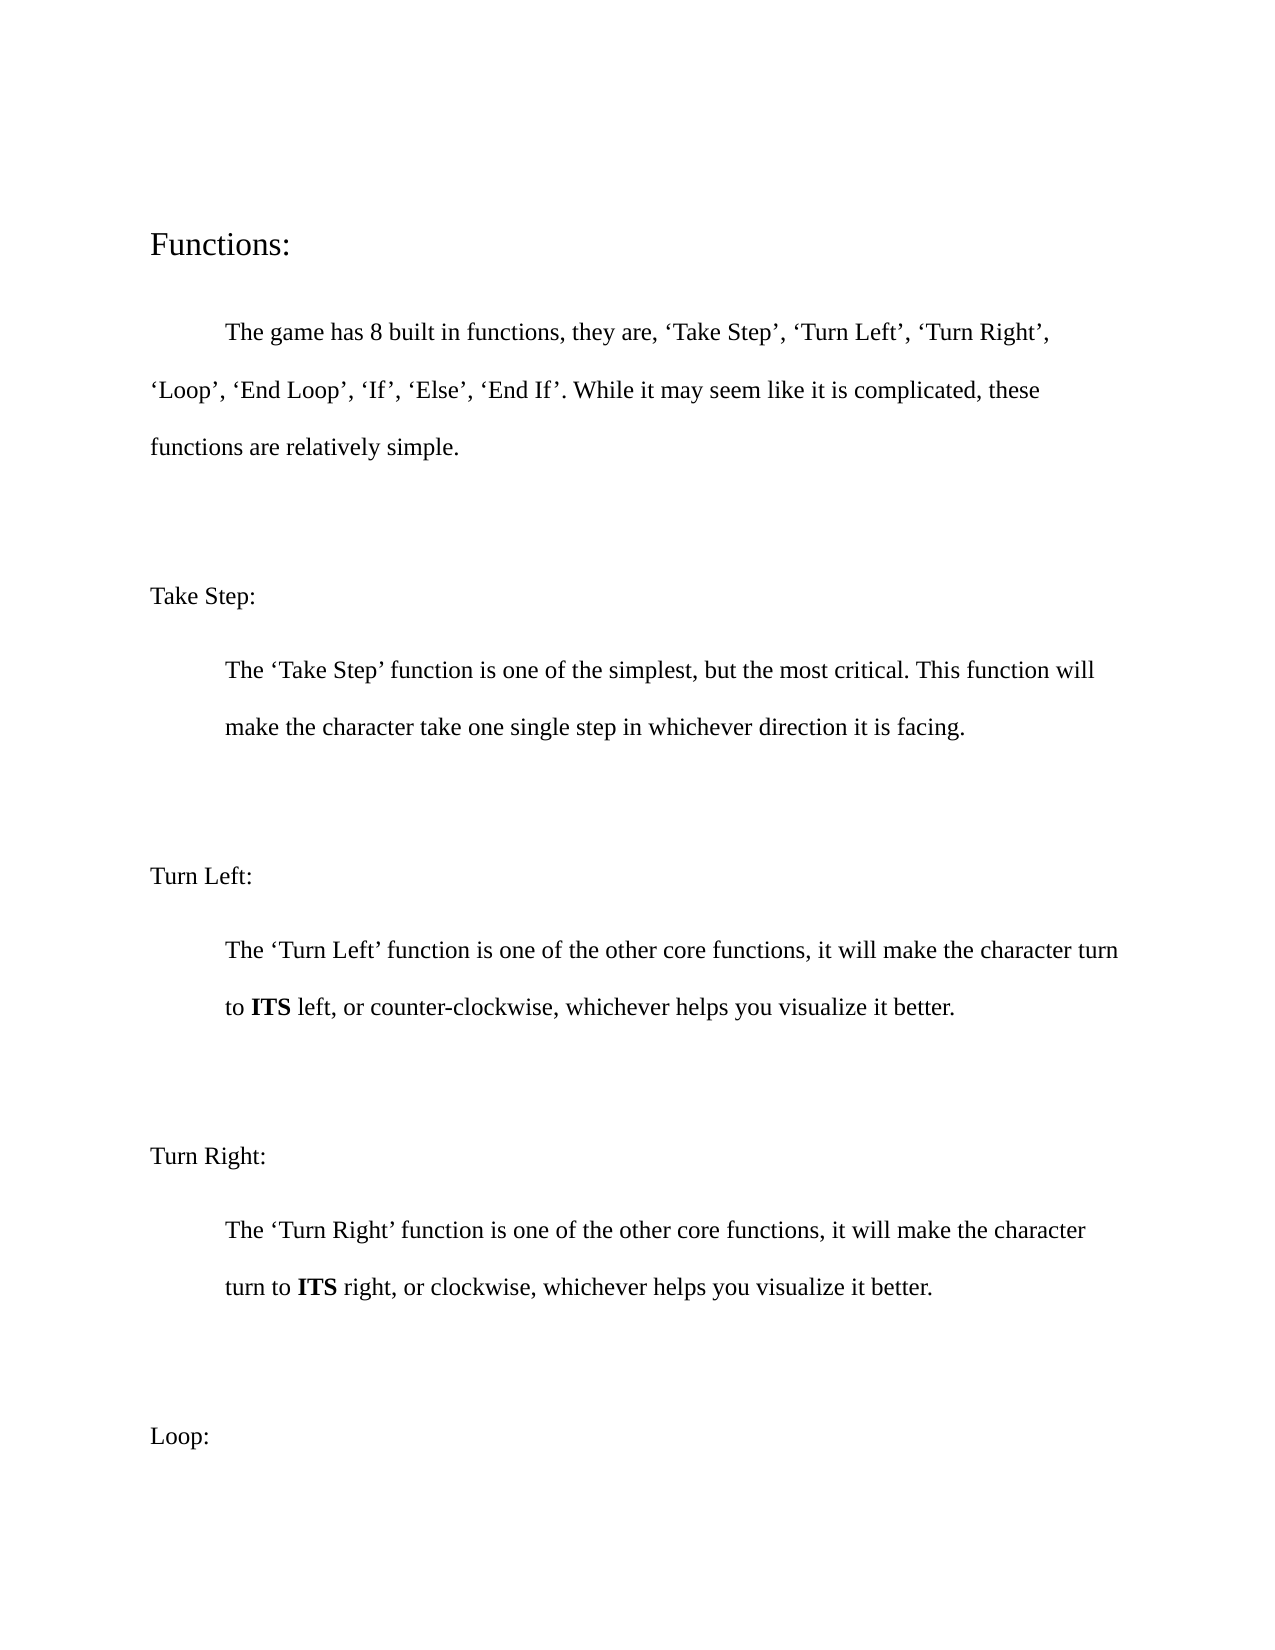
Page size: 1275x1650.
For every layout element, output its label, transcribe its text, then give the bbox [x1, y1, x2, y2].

text Take Step: [150, 581, 1125, 609]
text The ‘Turn Right’ function is one of the other core functions, it will make the character turn to ITS right, or clockwise, whichever helps you visualize it better. [225, 1215, 1125, 1301]
text Functions: [150, 224, 1125, 262]
text The ‘Turn Left’ function is one of the other core functions, it will make the character turn to ITS left, or counter-clockwise, whichever helps you visualize it better. [225, 935, 1125, 1021]
text Turn Right: [150, 1141, 1125, 1169]
text Turn Left: [150, 861, 1125, 889]
text The game has 8 built in functions, they are, ‘Take Step’, ‘Turn Left’, ‘Turn Right’, ‘Loop’, ‘End Loop’, ‘If’, ‘Else’, ‘End If’. While it may seem like it is complicated, these functions are relatively simple. [150, 317, 1125, 461]
text Loop: [150, 1421, 1125, 1449]
text The ‘Take Step’ function is one of the simplest, but the most critical. This function will make the character take one single step in whichever direction it is facing. [225, 655, 1125, 741]
